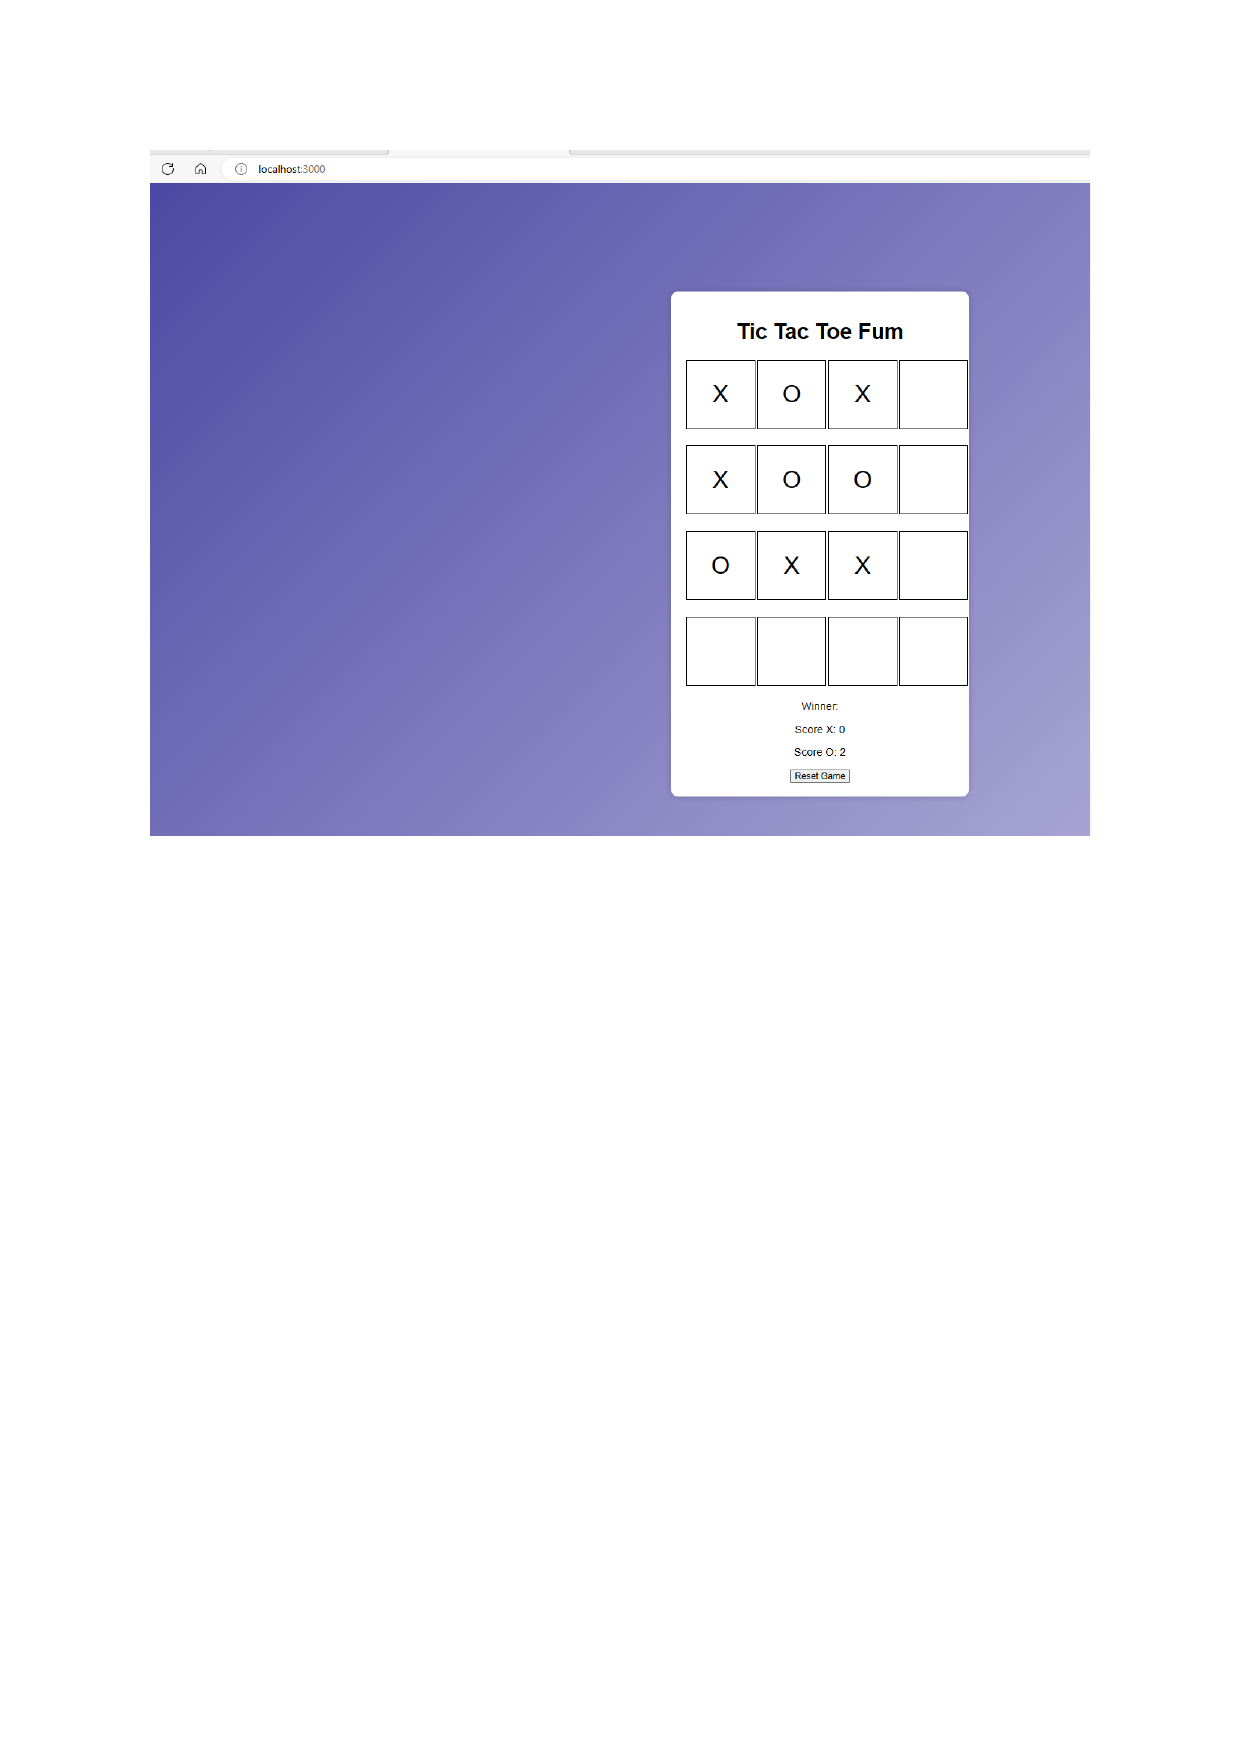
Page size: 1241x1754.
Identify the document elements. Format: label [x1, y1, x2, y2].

picture [150, 150, 1091, 836]
